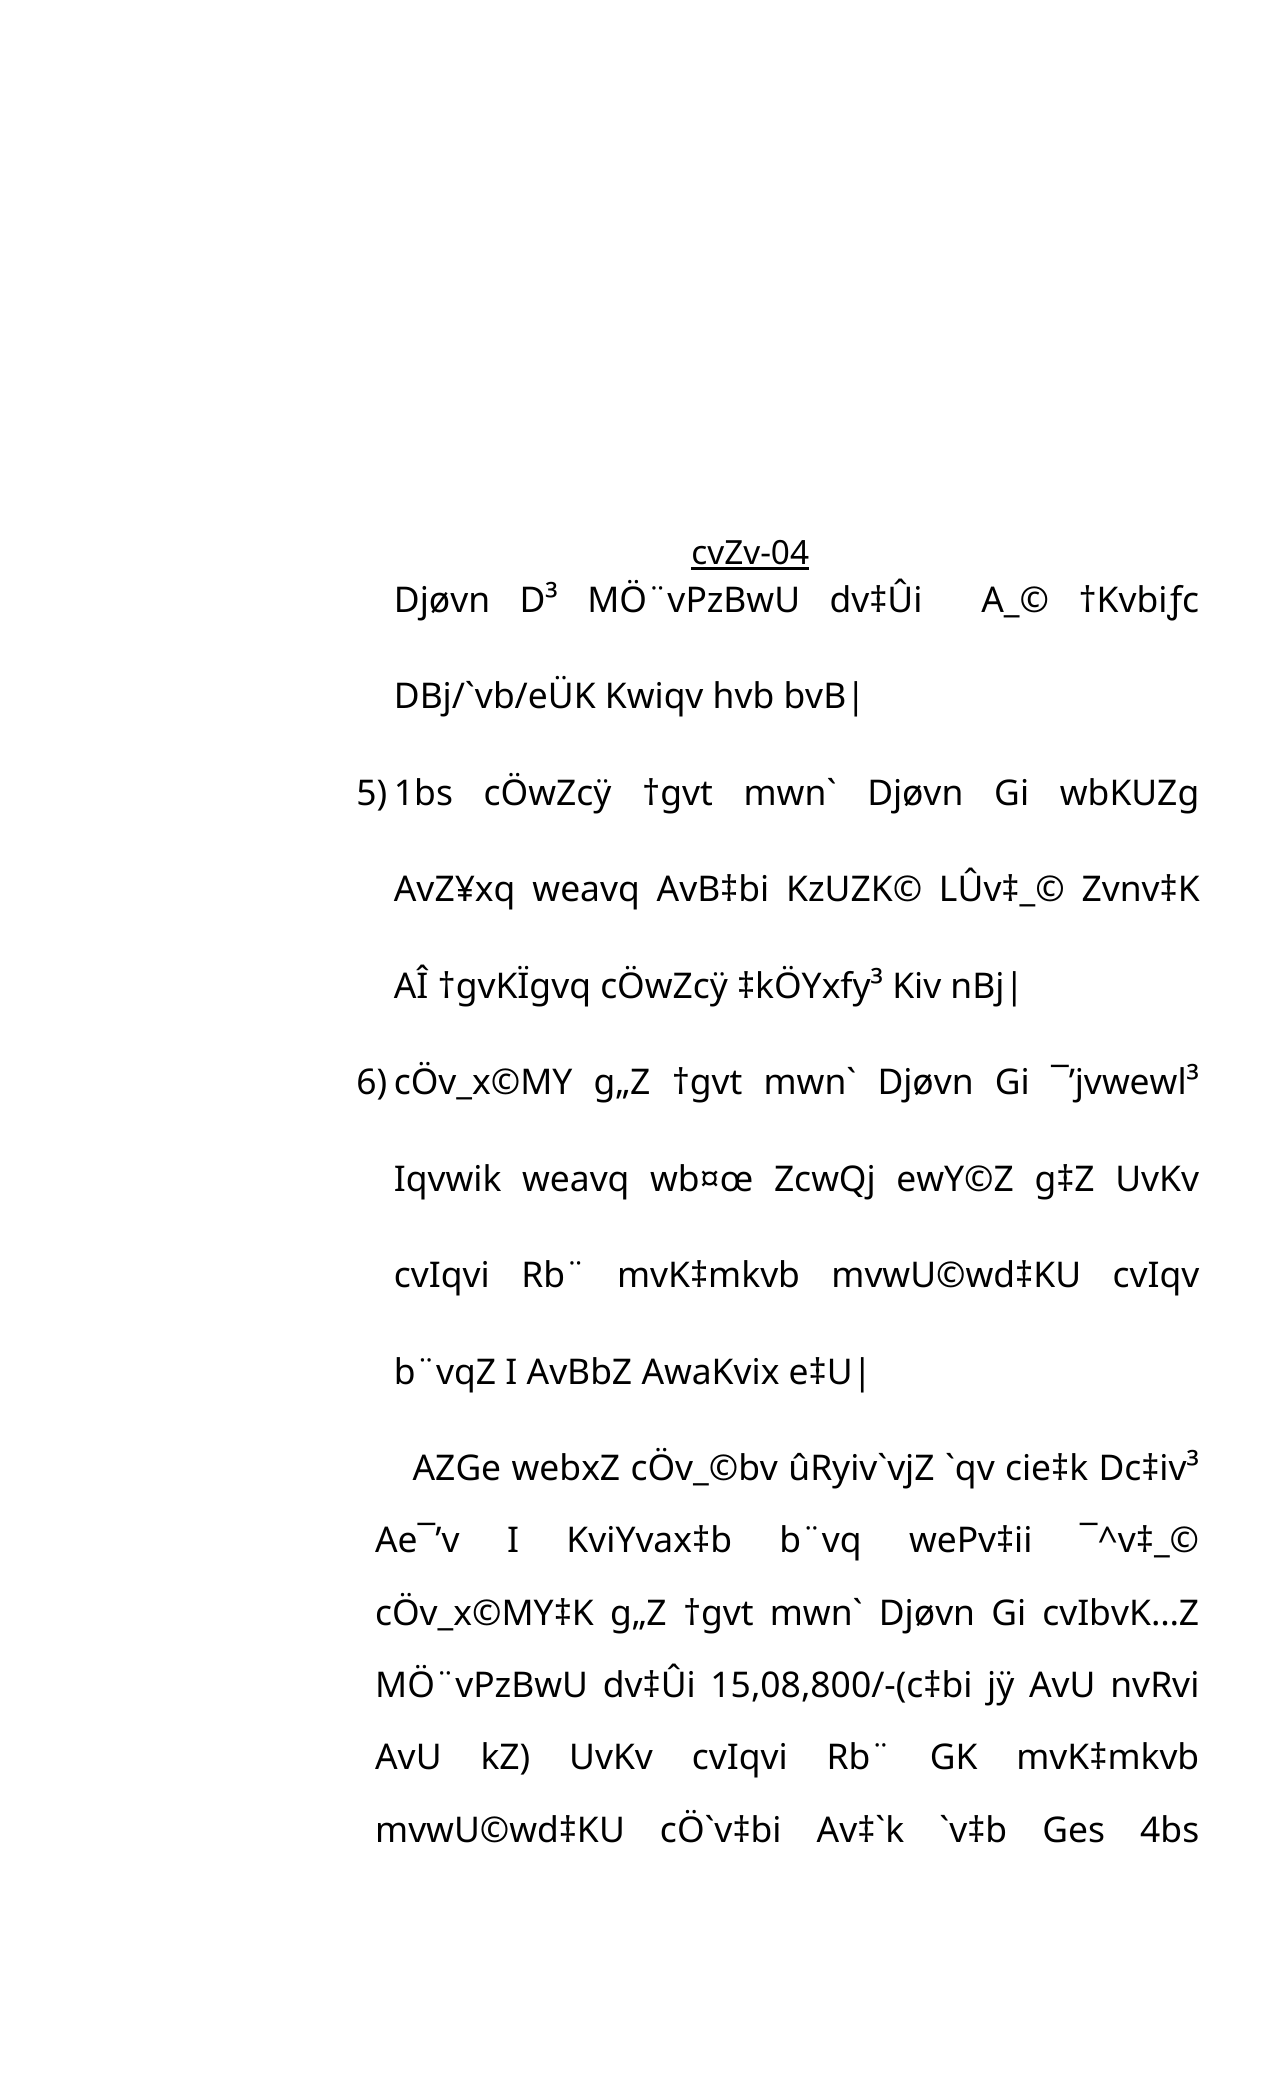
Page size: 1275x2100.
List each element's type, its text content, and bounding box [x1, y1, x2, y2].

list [356, 574, 1200, 719]
list cÖv_x©MY g„Z †gvt mwn` Djøvn Gi ¯’jvwewl³ Iqvwik weavq wb¤œ ZcwQj ewY©Z g‡Z UvKv cvIqvi Rb¨ mvK‡mkvb mvwU©wd‡KU cvIqv b¨vqZ I AvBbZ AwaKvix e‡U| [356, 1057, 1200, 1394]
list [375, 1443, 1200, 1852]
list 1bs cÖwZcÿ †gvt mwn` Djøvn Gi wbKUZg AvZ¥xq weavq AvB‡bi KzUZK© LÛv‡_© Zvnv‡K AÎ †gvKÏgvq cÖwZcÿ ‡kÖYxfy³ Kiv nBj| [356, 767, 1200, 1009]
